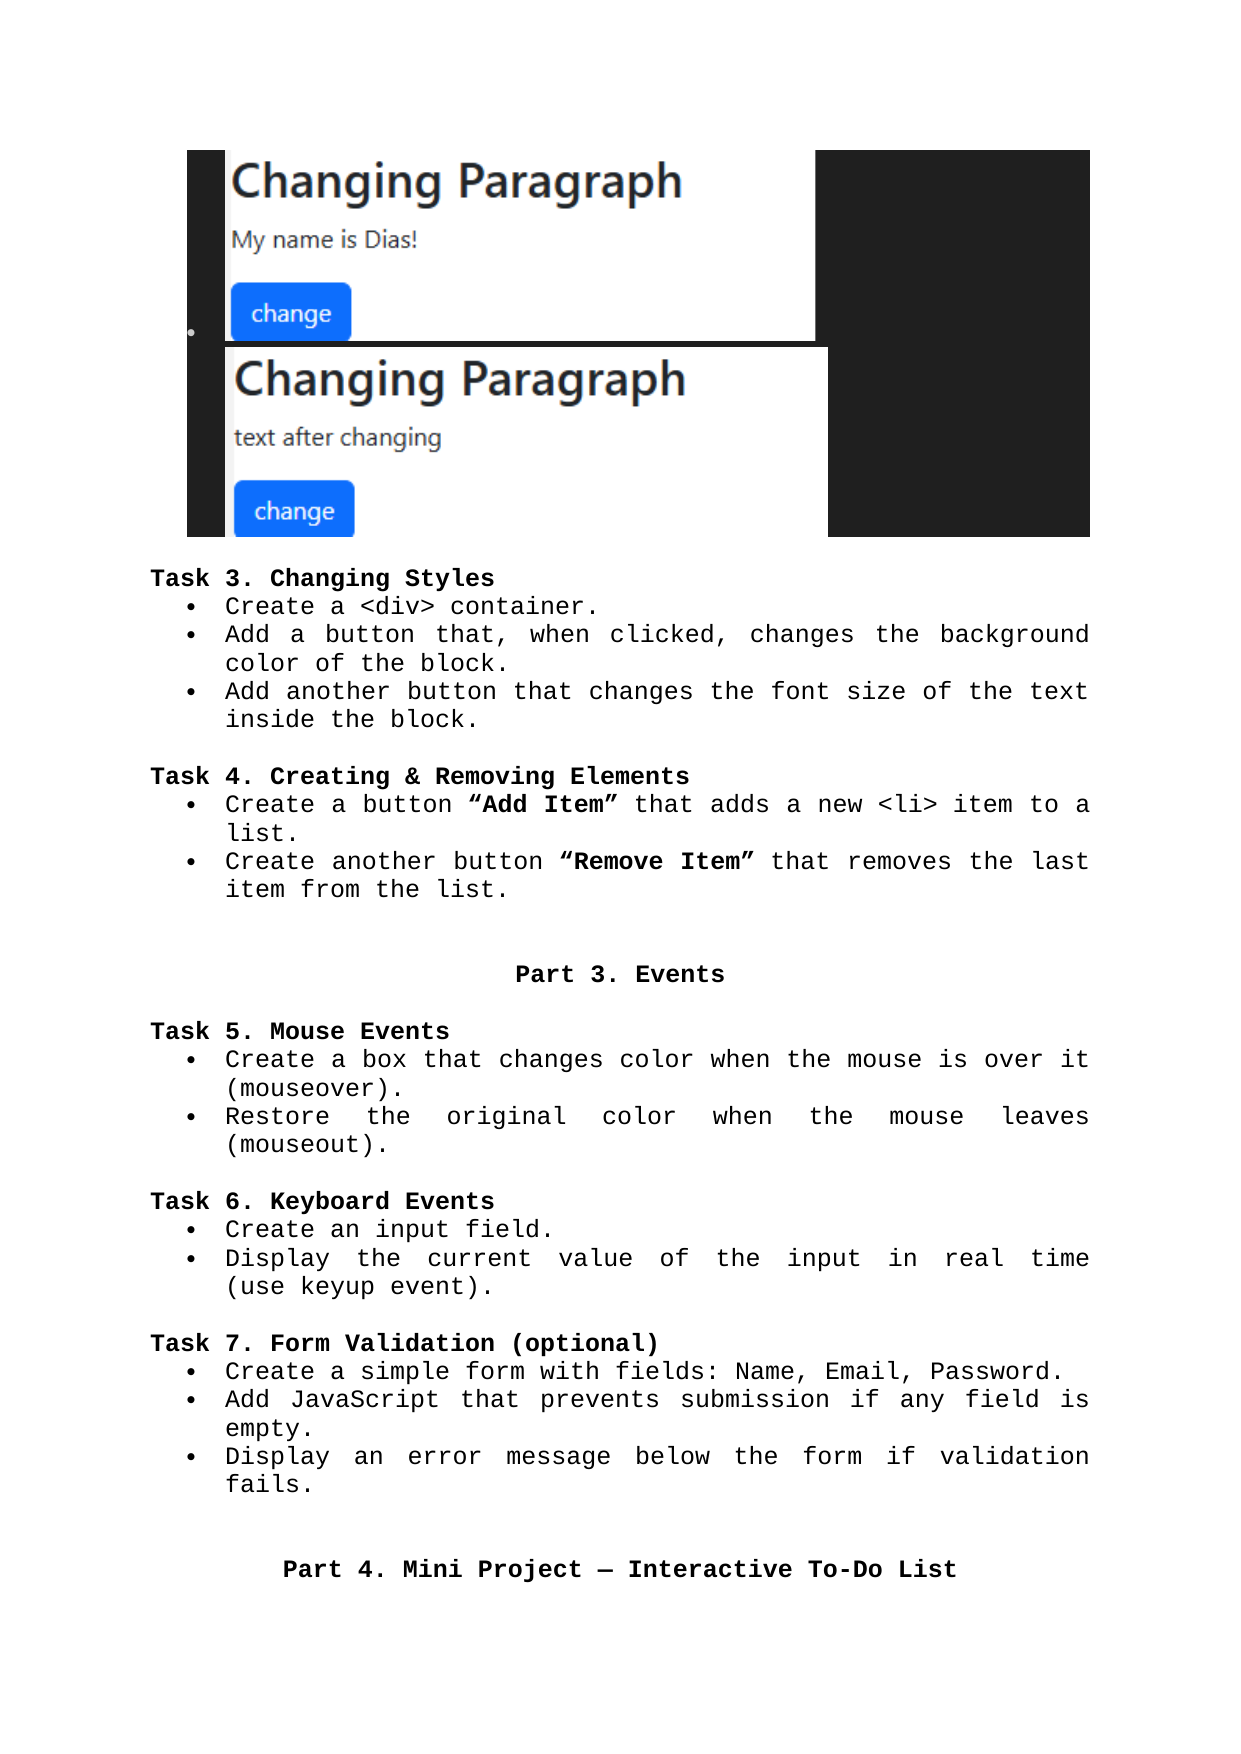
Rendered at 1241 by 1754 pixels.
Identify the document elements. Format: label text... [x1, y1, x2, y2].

text Part 4. Mini Project — Interactive To-Do List [150, 1557, 1090, 1585]
picture [225, 150, 816, 341]
list Add a button that, when clicked, changes the background color of the block. [187, 622, 1090, 679]
list Add JavaScript that prevents submission if any field is empty. [187, 1387, 1090, 1444]
text Task 7. Form Validation (optional) [150, 1330, 1090, 1359]
text Task 4. Creating & Removing Elements [150, 764, 1090, 792]
list Display an error message below the form if validation fails. [187, 1444, 1090, 1500]
list Create a simple form with fields: Name, Email, Password. [187, 1359, 1090, 1387]
list Create a box that changes color when the mouse is over it (mouseover). [187, 1047, 1090, 1104]
text Part 3. Events [150, 962, 1090, 990]
list Create an input field. [187, 1217, 1090, 1245]
list Add another button that changes the font size of the text inside the block. [187, 679, 1090, 735]
text Task 3. Changing Styles [150, 565, 1090, 594]
list Create a <div> container. [187, 594, 1090, 622]
list Display the current value of the input in real time (use keyup event). [187, 1245, 1090, 1302]
picture [225, 347, 828, 537]
list Create another button “Remove Item” that removes the last item from the list. [187, 849, 1090, 905]
text Task 5. Mouse Events [150, 1019, 1090, 1047]
list Create a button “Add Item” that adds a new <li> item to a list. [187, 792, 1090, 849]
list Restore the original color when the mouse leaves (mouseout). [187, 1104, 1090, 1160]
text Task 6. Keyboard Events [150, 1189, 1090, 1217]
